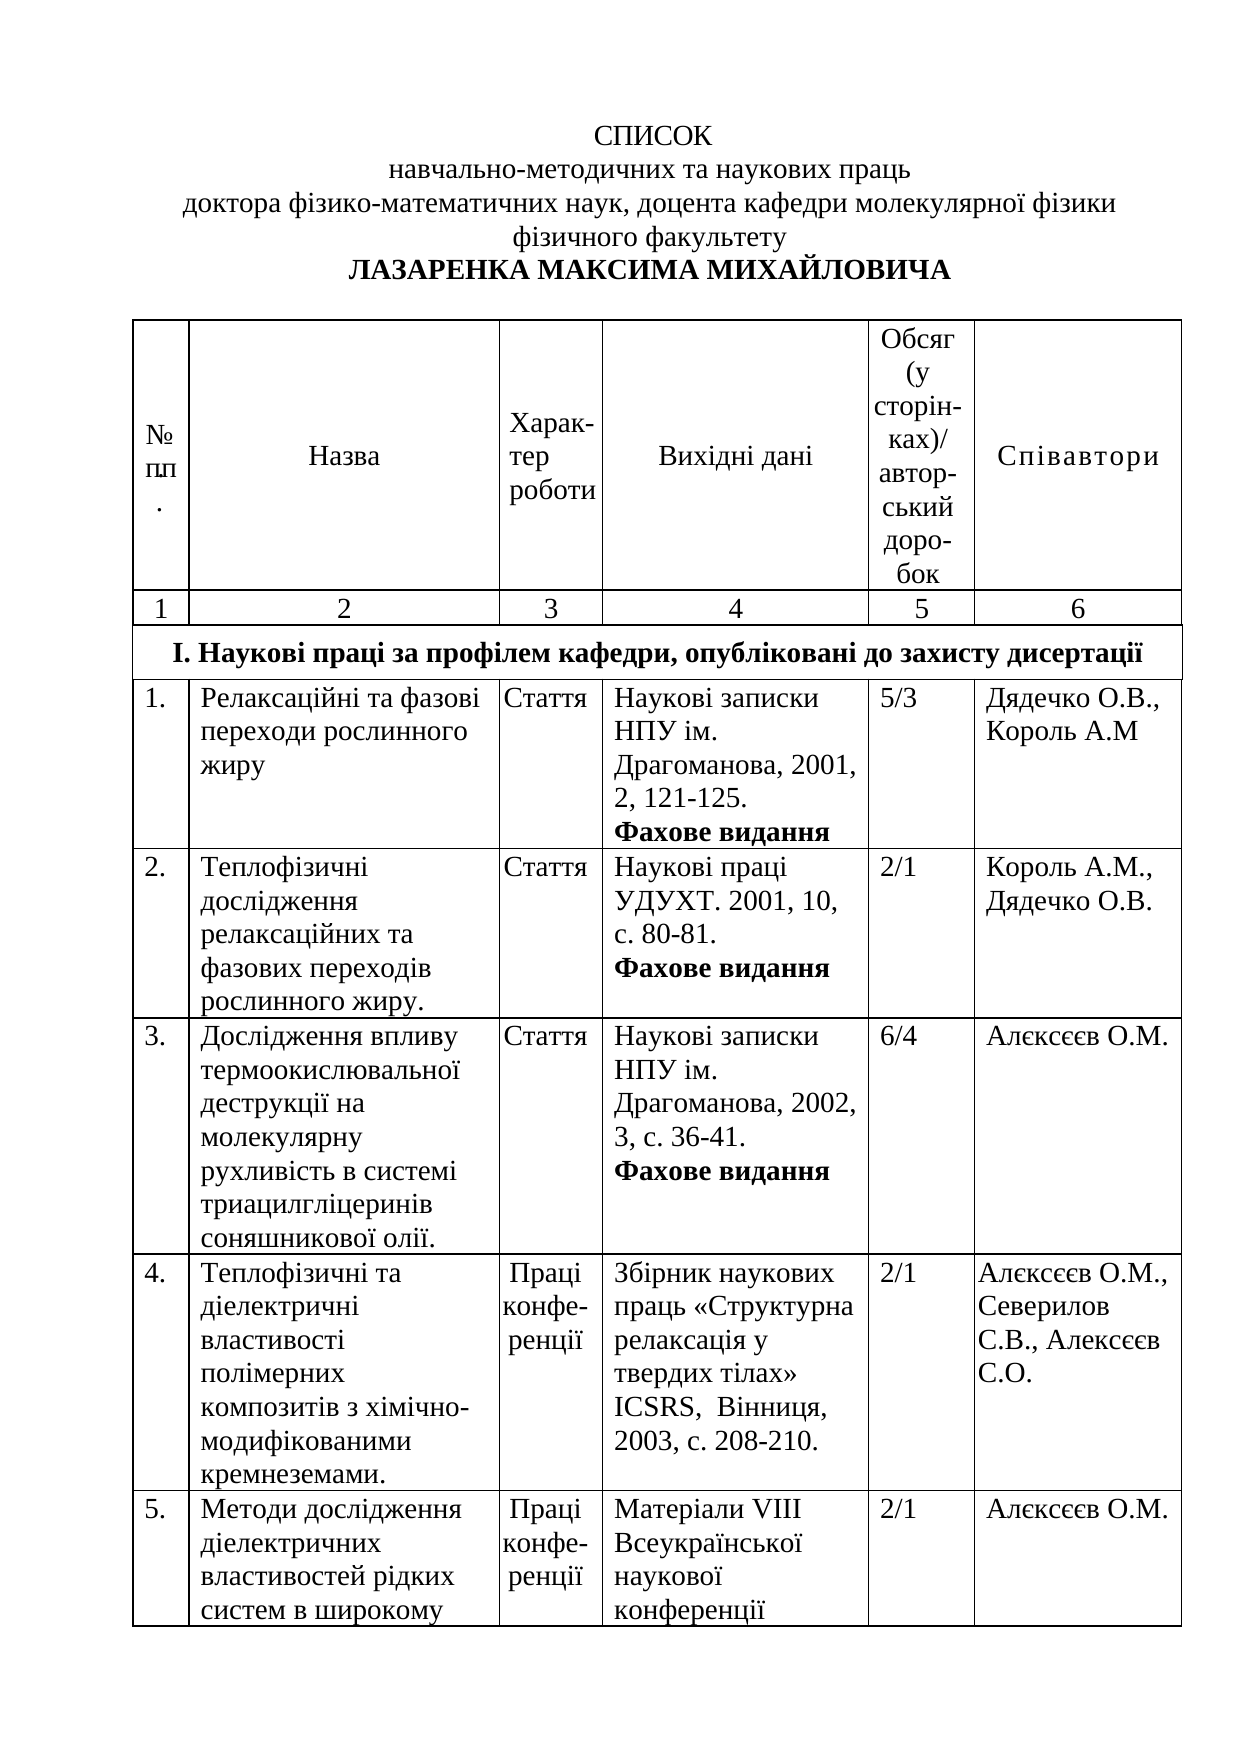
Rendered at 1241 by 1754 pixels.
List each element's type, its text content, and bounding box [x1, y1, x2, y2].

text СПИСОК [148, 118, 1152, 152]
text навчально-методичних та наукових праць [148, 152, 1152, 185]
table_header Вихідні дані [603, 321, 868, 589]
table_cell Стаття [500, 1019, 602, 1253]
table_cell 2/1 [869, 1255, 974, 1490]
table_cell [134, 1255, 188, 1490]
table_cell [603, 1491, 868, 1625]
table_cell Король А.М., Дядечко О.В. [975, 849, 1181, 1017]
table_cell Теплофізичні та діелектричні властивості полімерних композитів з хімічно-модифікованими кремнеземами. [190, 1255, 499, 1490]
table_cell Наукові праці УДУХТ. 2001, 10, c. 80-81. Фахове видання [603, 849, 868, 1017]
table_cell Праці конфе-ренції [500, 1255, 602, 1490]
table_cell 6 [975, 591, 1181, 624]
table_cell Стаття [500, 849, 602, 1017]
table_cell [190, 1491, 499, 1625]
table_cell І. Наукові праці за профілем кафедри, опубліковані до захисту дисертації [133, 626, 1182, 678]
text доктора фізико-математичних наук, доцента кафедри молекулярної фізики фізичного факультету [148, 185, 1152, 252]
table_header Співавтори [975, 321, 1181, 589]
table_cell Алєксєєв О.М., Северилов С.В., Алексєєв С.О. [975, 1255, 1181, 1490]
table_cell [134, 680, 188, 848]
table_cell Релаксаційні та фазові переходи рослинного жиру [190, 680, 499, 848]
table_header Обсяг (у сторін-ках)/ автор-ський доро-бок [869, 321, 974, 589]
table_cell 1 [134, 591, 188, 624]
table_cell [134, 1019, 188, 1253]
table_cell 5/3 [869, 680, 974, 848]
table_cell 4 [603, 591, 868, 624]
table_cell Теплофізичні дослідження релаксаційних та фазових переходів рослинного жиру. [190, 849, 499, 1017]
table_cell Алєксєєв О.М. [975, 1491, 1181, 1625]
table_cell [134, 849, 188, 1017]
table_cell 6/4 [869, 1019, 974, 1253]
table_cell 3 [500, 591, 602, 624]
table_cell 2 [190, 591, 499, 624]
table_cell Наукові записки НПУ ім. Драгоманова, 2002, 3, c. 36-41. Фахове видання [603, 1019, 868, 1253]
table_cell Алєксєєв О.М. [975, 1019, 1181, 1253]
table_cell 2/1 [869, 849, 974, 1017]
table_header Назва [190, 321, 499, 589]
table_cell 2/1 [869, 1491, 974, 1625]
table_cell Праці конфе-ренції [500, 1491, 602, 1625]
text ЛАЗАРЕНКА МАКСИМА МИХАЙЛОВИЧА [148, 252, 1152, 286]
table_cell Дослідження впливу термоокислювальної деструкції на молекулярну рухливість в системі триацилгліцеринів соняшникової олії. [190, 1019, 499, 1253]
table_cell Збірник наукових праць «Структурна релаксація у твердих тілах» ICSRS, Вінниця, 2003, c. 208-210. [603, 1255, 868, 1490]
table_cell Cтаття [500, 680, 602, 848]
table_cell 5 [869, 591, 974, 624]
table_cell Дядечко О.В., Король А.М [975, 680, 1181, 848]
table_header Харак-тер роботи [500, 321, 602, 589]
table_cell Наукові записки НПУ ім. Драгоманова, 2001, 2, 121-125. Фахове видання [603, 680, 868, 848]
table_header № п.п. [134, 321, 188, 589]
table_cell [134, 1491, 188, 1625]
